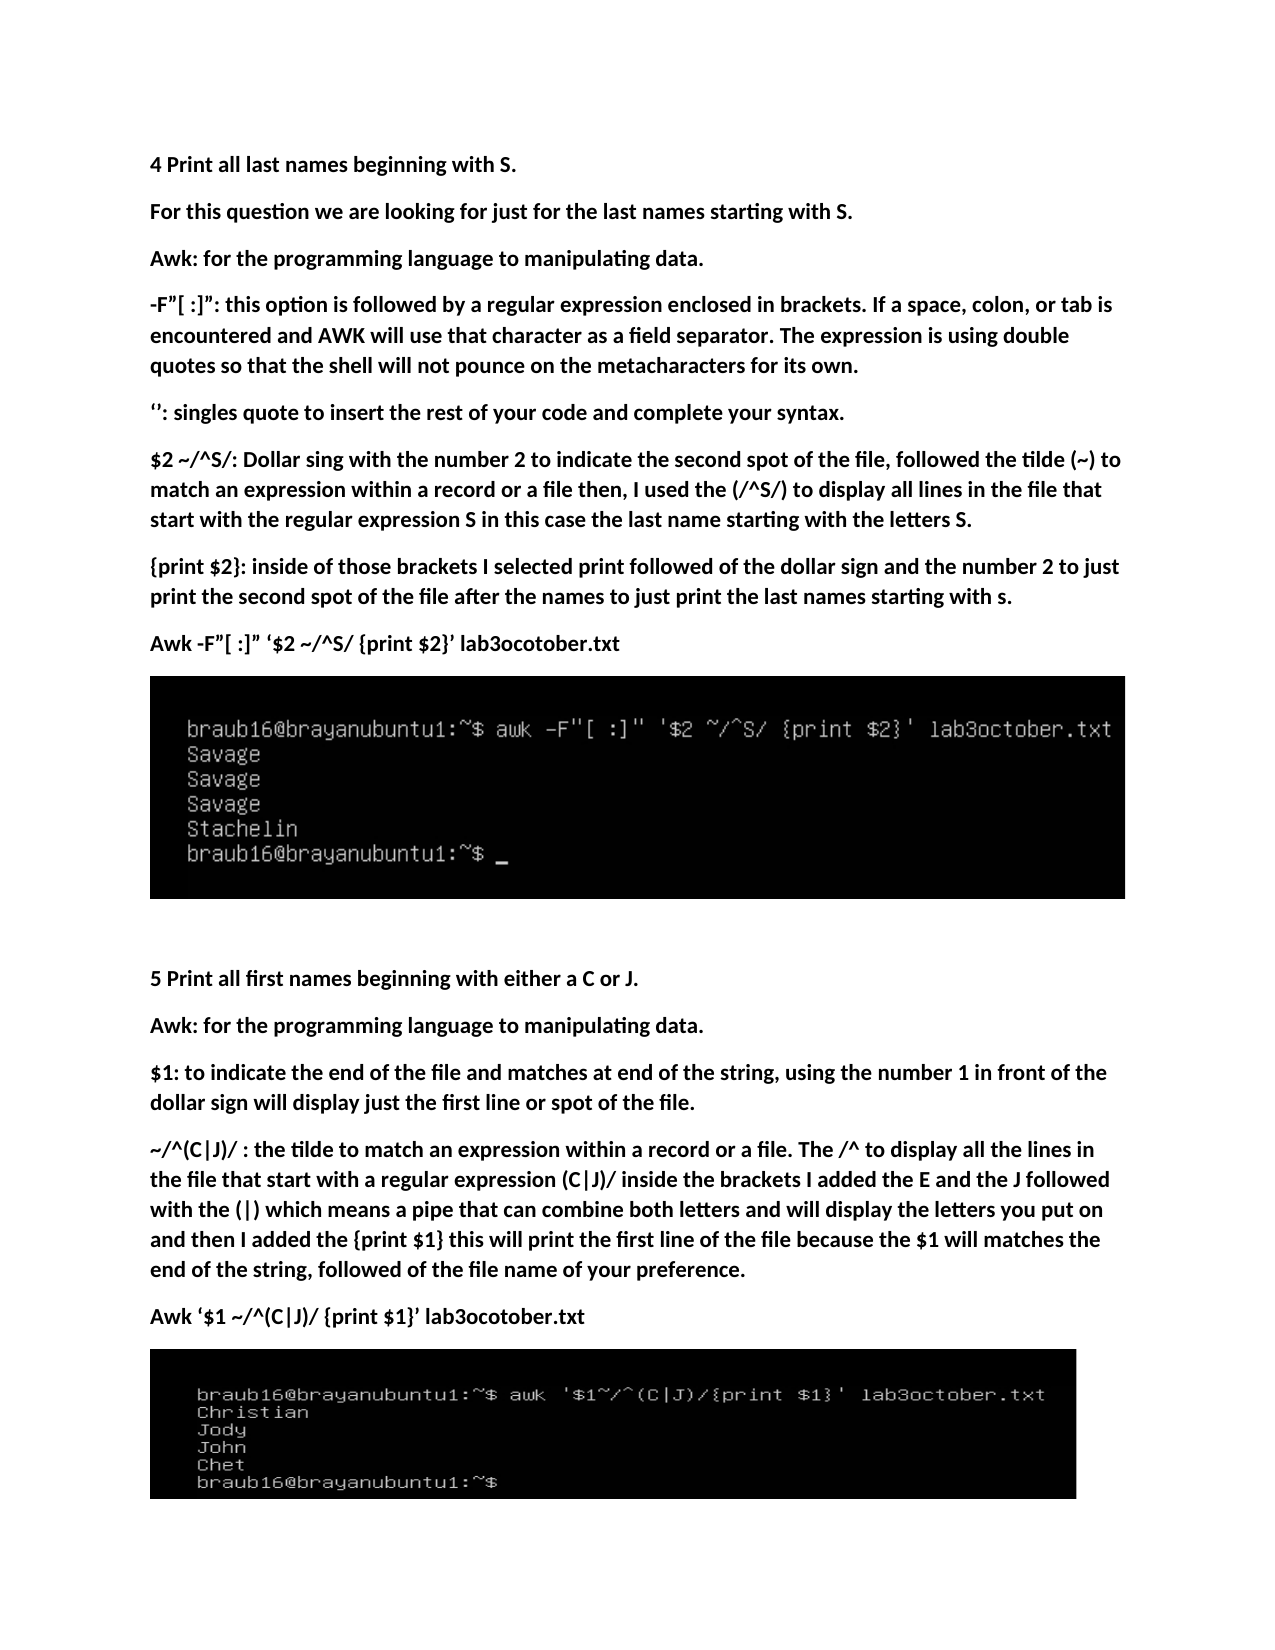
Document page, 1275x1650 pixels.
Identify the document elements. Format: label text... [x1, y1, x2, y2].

text {print $2}: inside of those brackets I selected print followed of the dollar sign and the number 2 to just print the second spot of the file after the names to just print the last names starting with s. [150, 552, 1125, 610]
text ~/^(C|J)/ : the tilde to match an expression within a record or a file. The /^ to display all the lines in the file that start with a regular expression (C|J)/ inside the brackets I added the E and the J followed with the (|) which means a pipe that can combine both letters and will display the letters you put on and then I added the {print $1} this will print the first line of the file because the $1 will matches the end of the string, followed of the file name of your preference. [150, 1135, 1125, 1284]
text Awk -F”[ :]” ‘$2 ~/^S/ {print $2}’ lab3ocotober.txt [150, 629, 1125, 657]
text Awk: for the programming language to manipulating data. [150, 244, 1125, 272]
text 4 Print all last names beginning with S. [150, 150, 1125, 178]
text $1: to indicate the end of the file and matches at end of the string, using the number 1 in front of the dollar sign will display just the first line or spot of the file. [150, 1058, 1125, 1116]
text ‘’: singles quote to insert the rest of your code and complete your syntax. [150, 398, 1125, 426]
text Awk ‘$1 ~/^(C|J)/ {print $1}’ lab3ocotober.txt [150, 1302, 1125, 1331]
text -F”[ :]”: this option is followed by a regular expression enclosed in brackets. If a space, colon, or tab is encountered and AWK will use that character as a field separator. The expression is using double quotes so that the shell will not pounce on the metacharacters for its own. [150, 291, 1125, 379]
picture [150, 676, 1125, 899]
text $2 ~/^S/: Dollar sing with the number 2 to indicate the second spot of the file, followed the tilde (~) to match an expression within a record or a file then, I used the (/^S/) to display all lines in the file that start with the regular expression S in this case the last name starting with the letters S. [150, 445, 1125, 533]
text Awk: for the programming language to manipulating data. [150, 1011, 1125, 1039]
text 5 Print all first names beginning with either a C or J. [150, 964, 1125, 992]
picture [150, 1349, 1077, 1499]
text For this question we are looking for just for the last names starting with S. [150, 197, 1125, 225]
